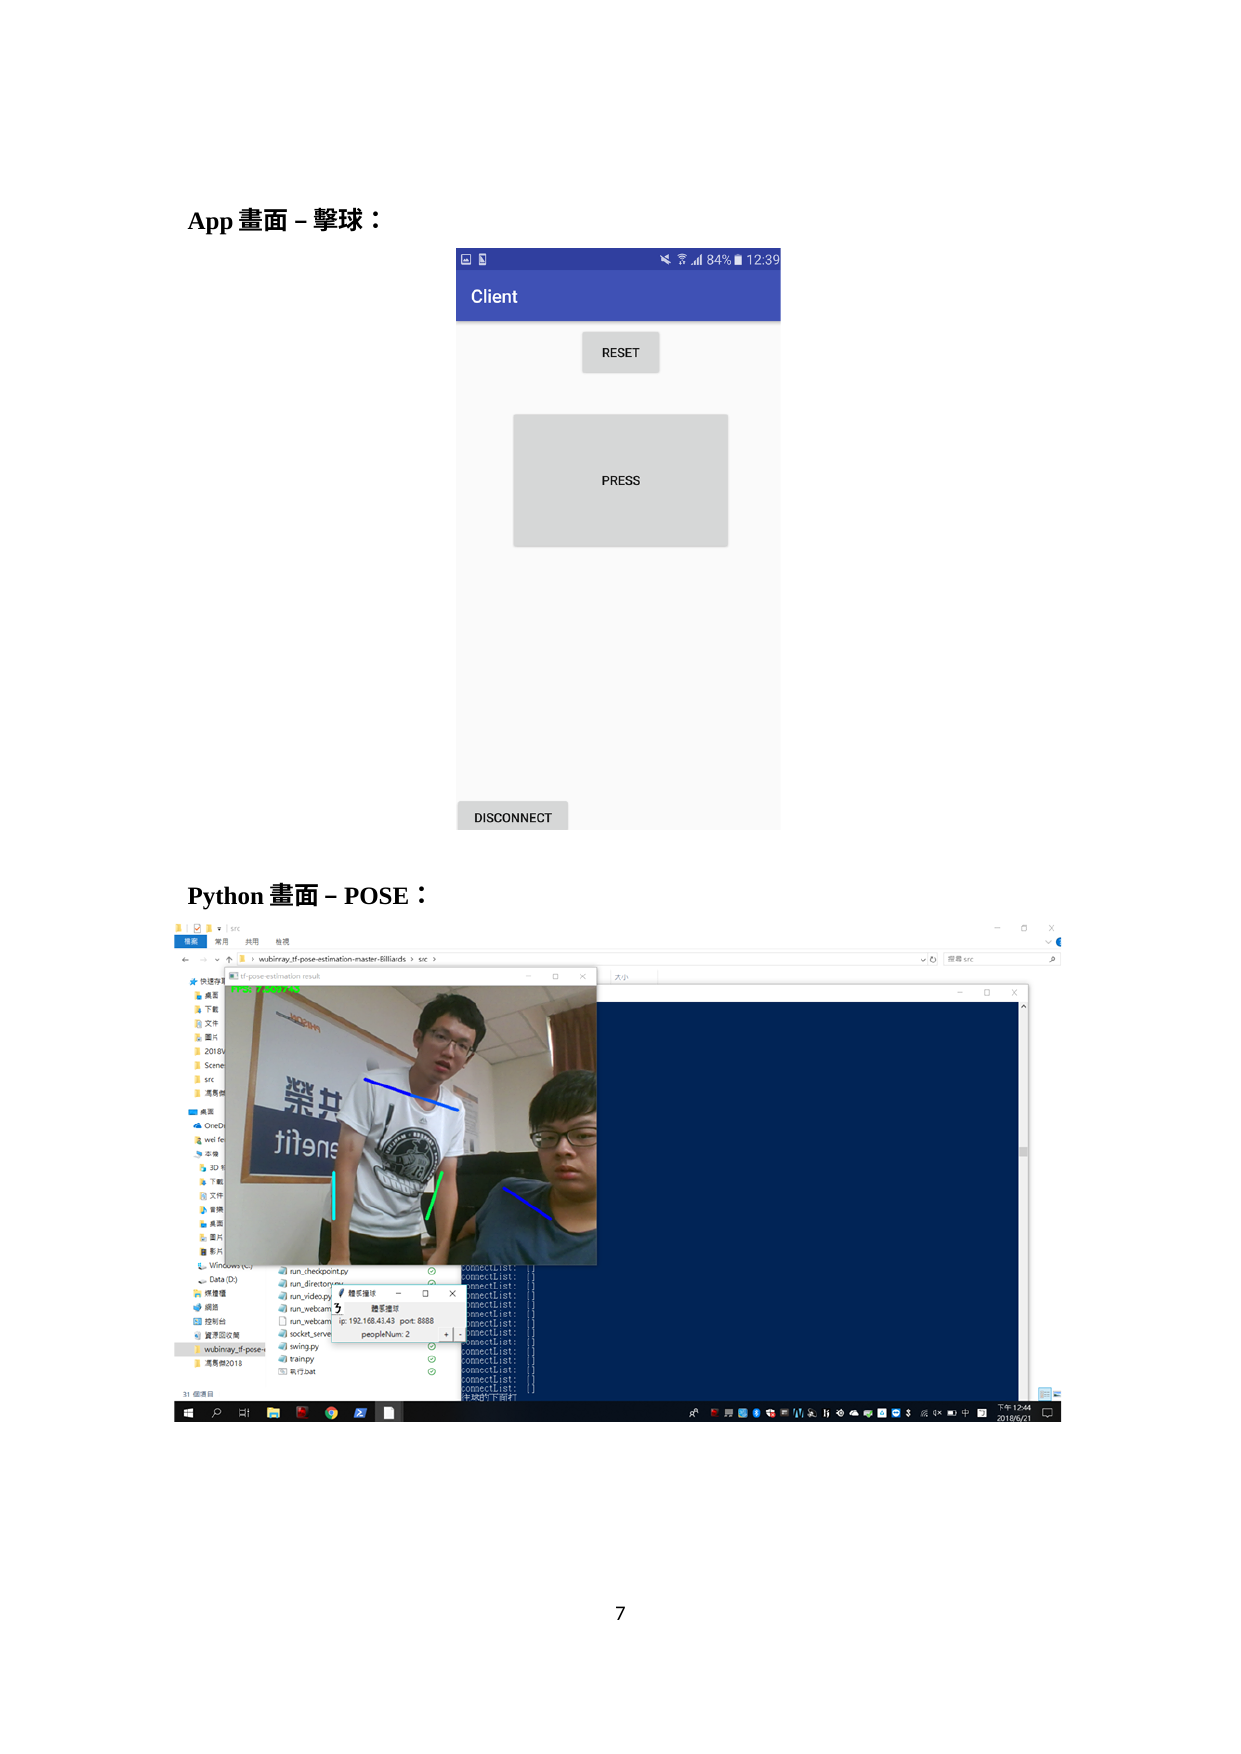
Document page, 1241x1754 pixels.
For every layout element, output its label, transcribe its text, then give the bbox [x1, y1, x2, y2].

text App畫面 – 擊球： [187, 200, 1053, 237]
picture [456, 248, 782, 830]
text Python畫面 – POSE： [187, 875, 1053, 912]
picture [174, 921, 1061, 1422]
